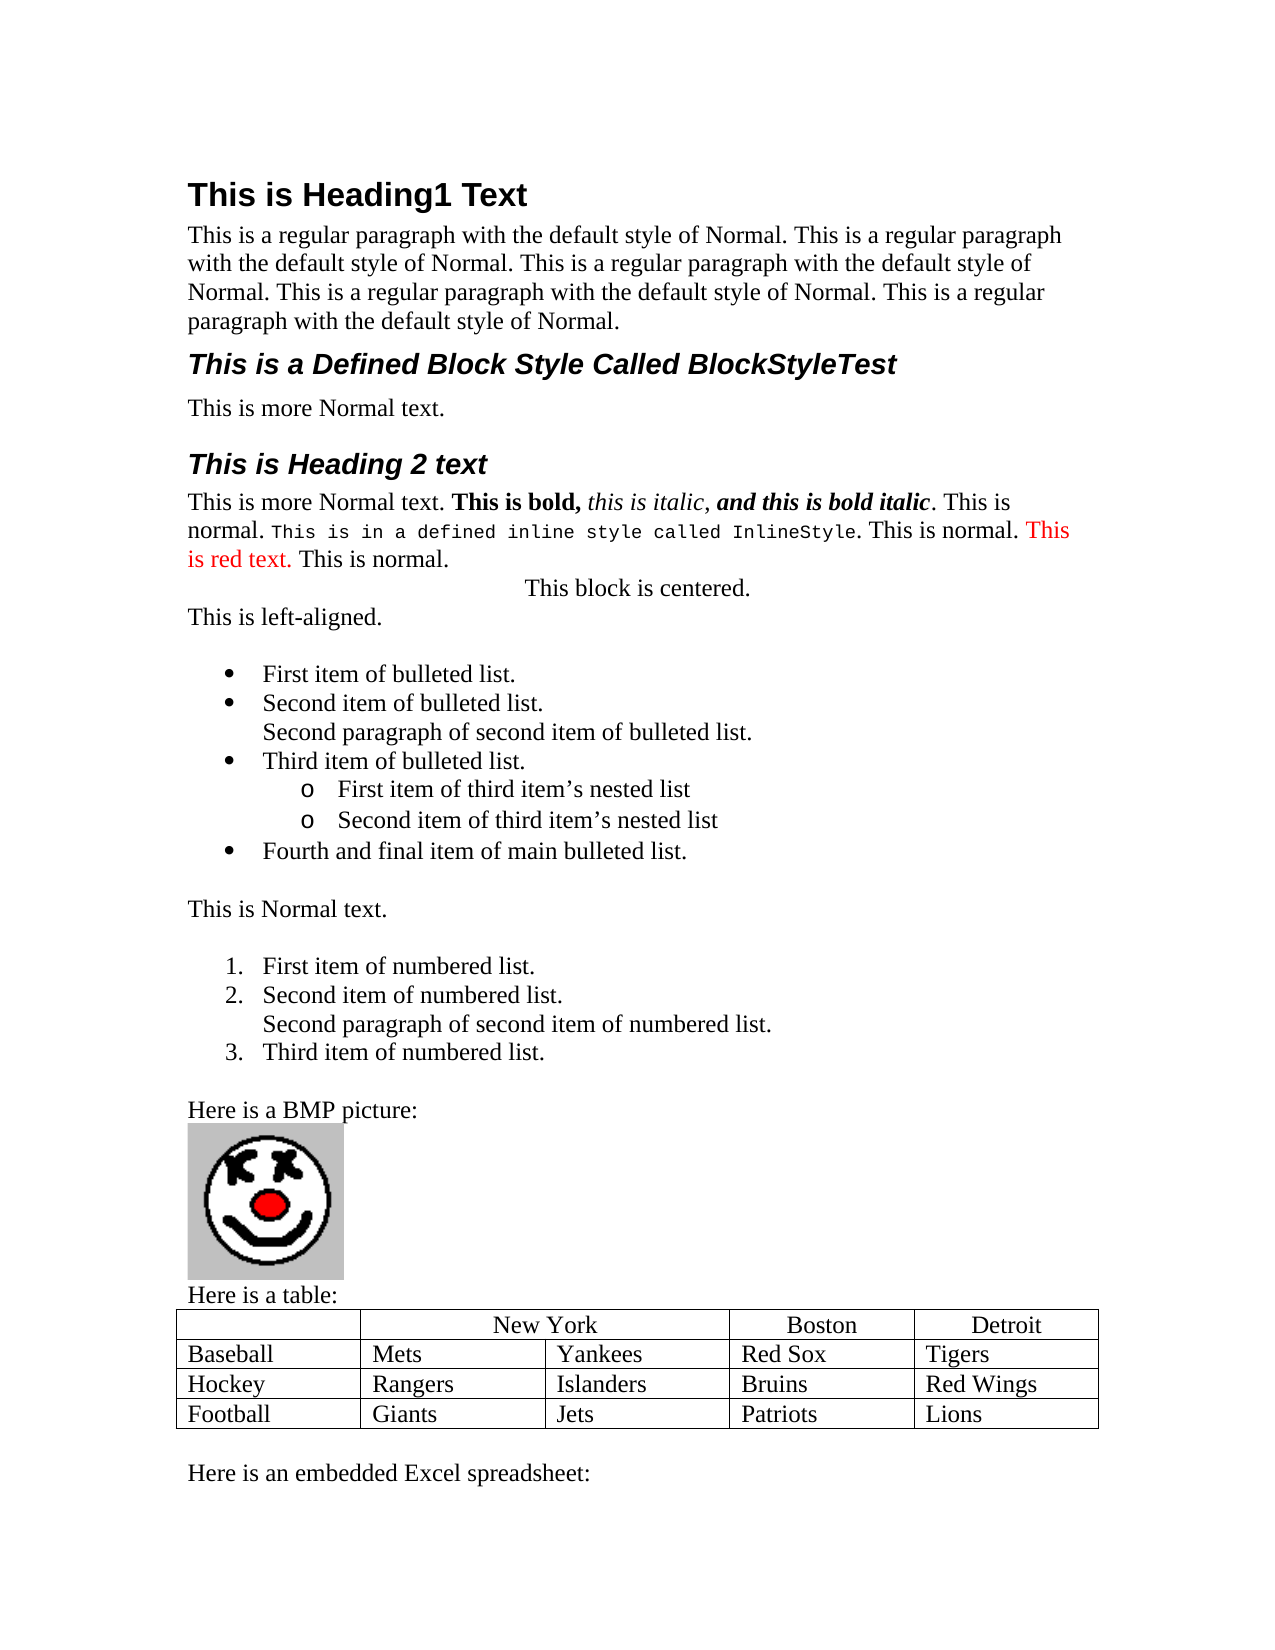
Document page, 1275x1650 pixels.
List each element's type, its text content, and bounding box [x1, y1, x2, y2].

table_header [177, 1310, 360, 1338]
table_cell Patriots [730, 1399, 914, 1428]
table_cell Islanders [546, 1369, 729, 1398]
table_cell Hockey [177, 1369, 360, 1398]
list First item of numbered list. [225, 951, 1087, 980]
list First item of third item’s nested list [300, 774, 1087, 805]
table_cell Red Wings [915, 1369, 1098, 1398]
text Here is an embedded Excel spreadsheet: [187, 1458, 1087, 1486]
subtitle This is Heading1 Text [187, 175, 1087, 213]
text This is more Normal text. [187, 393, 1087, 422]
table_cell Giants [361, 1399, 545, 1428]
list Third item of bulleted list. [225, 746, 1087, 774]
list Second item of third item’s nested list [300, 805, 1087, 836]
text Second paragraph of second item of numbered list. [262, 1009, 1087, 1037]
table_cell Bruins [730, 1369, 914, 1398]
list Second item of bulleted list. [225, 688, 1087, 717]
text This is Normal text. [187, 894, 1087, 922]
text Here is a table: [187, 1280, 1087, 1309]
subtitle This is Heading 2 text [187, 447, 1087, 481]
table_cell Baseball [177, 1340, 360, 1368]
table_cell Yankees [546, 1340, 729, 1368]
text Second paragraph of second item of bulleted list. [262, 717, 1087, 746]
picture [187, 1123, 344, 1280]
list Second item of numbered list. [225, 980, 1087, 1009]
text This is more Normal text. This is bold, this is italic, and this is bold italic. This is normal. This is in a defined inline style called InlineStyle. This is normal. This is red text. This is normal. [187, 487, 1087, 573]
table_header Boston [730, 1310, 914, 1338]
table_cell Jets [546, 1399, 729, 1428]
text This block is centered. [187, 573, 1087, 602]
text This is left-aligned. [187, 602, 1087, 631]
table_cell Rangers [361, 1369, 545, 1398]
list Third item of numbered list. [225, 1037, 1087, 1066]
table_cell Lions [915, 1399, 1098, 1428]
text Here is a BMP picture: [187, 1095, 1087, 1124]
list First item of bulleted list. [225, 659, 1087, 688]
list Fourth and final item of main bulleted list. [225, 836, 1087, 865]
table_header New York [361, 1310, 729, 1338]
table_cell Red Sox [730, 1340, 914, 1368]
table_cell Football [177, 1399, 360, 1428]
text This is a Defined Block Style Called BlockStyleTest [187, 347, 1087, 381]
table_cell Mets [361, 1340, 545, 1368]
table_header Detroit [915, 1310, 1098, 1338]
text This is a regular paragraph with the default style of Normal. This is a regular paragraph with the default style of Normal. This is a regular paragraph with the default style of Normal. This is a regular paragraph with the default style of Normal. This is a regular paragraph with the default style of Normal. [187, 220, 1087, 335]
table_cell Tigers [915, 1340, 1098, 1368]
